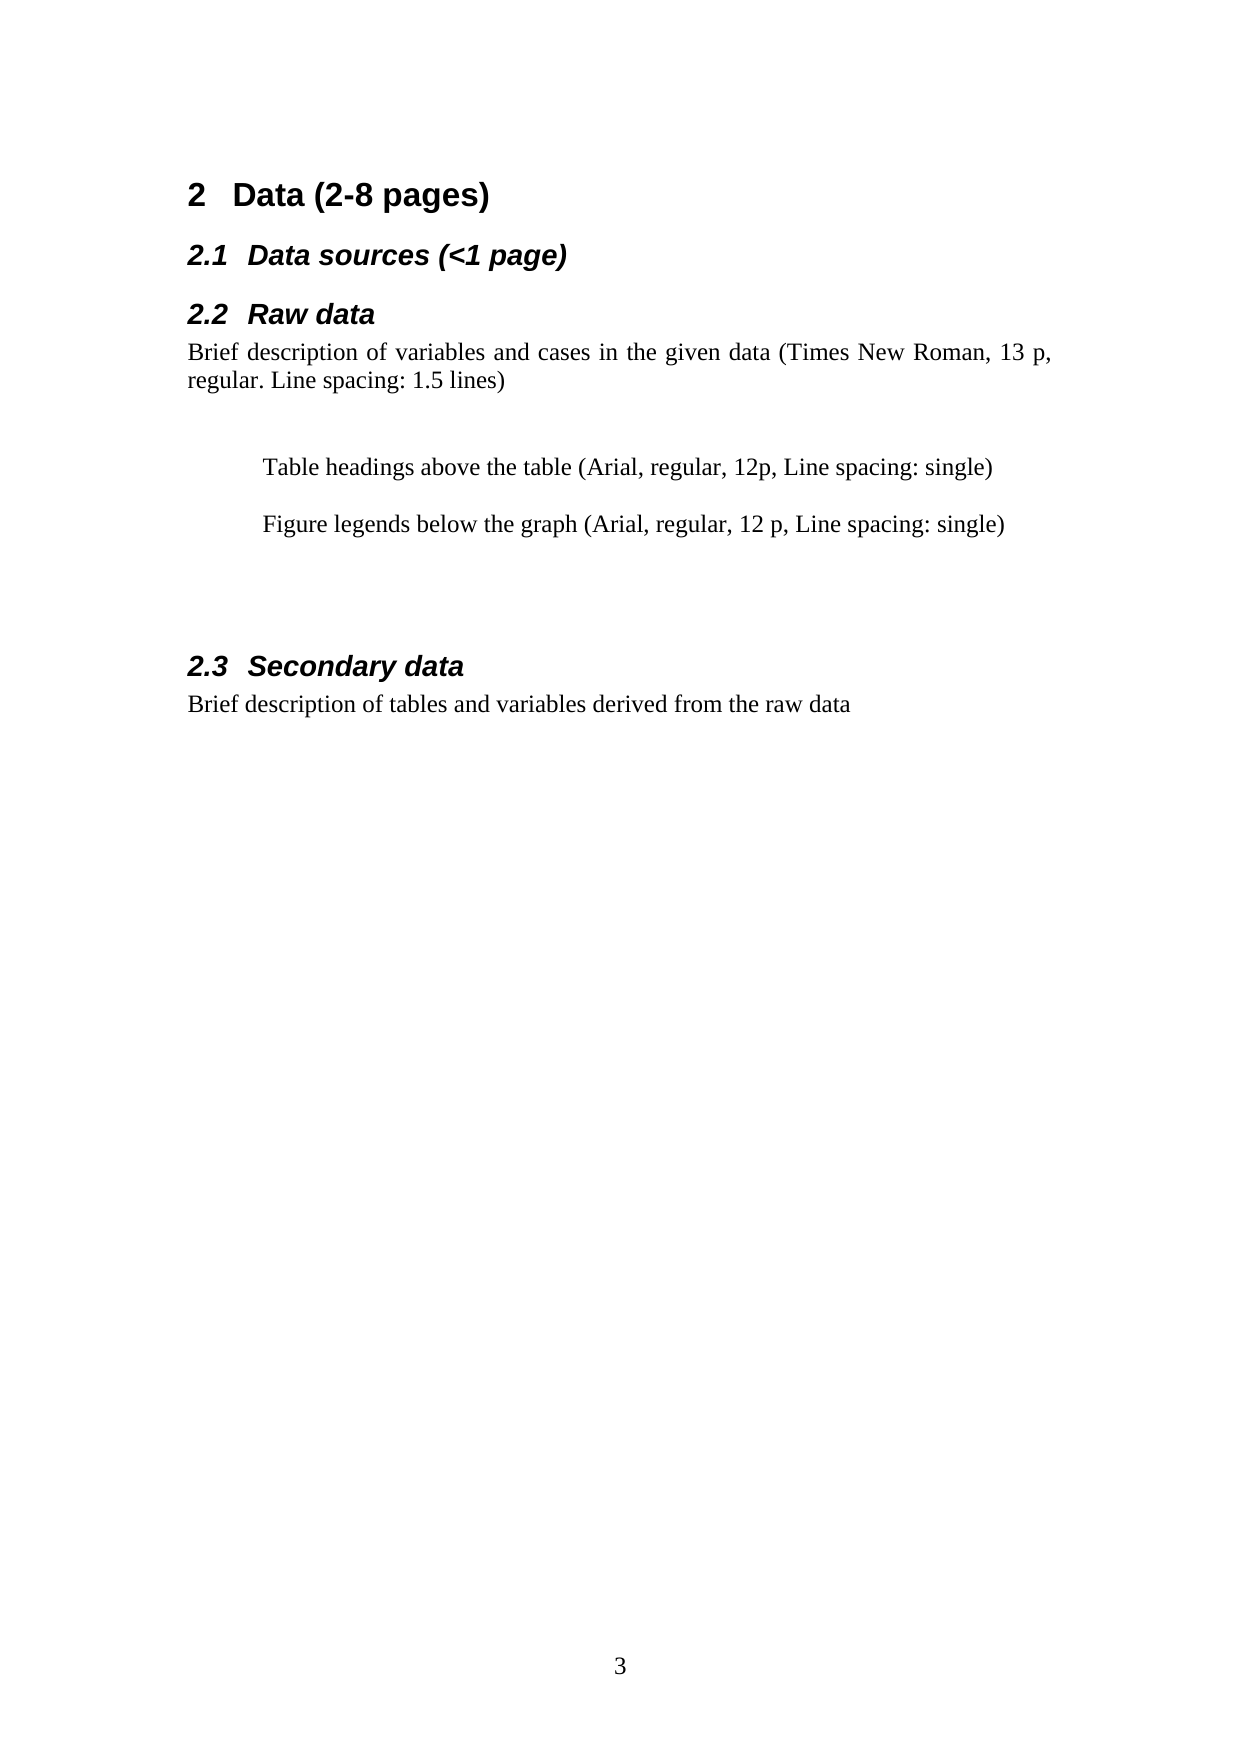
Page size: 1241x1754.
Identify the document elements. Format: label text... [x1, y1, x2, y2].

text Brief description of tables and variables derived from the raw data [187, 689, 1053, 718]
text Figure legends below the graph (Arial, regular, 12 p, Line spacing: single) [187, 509, 1053, 538]
text Brief description of variables and cases in the given data (Times New Roman, 13 p, regular. Line spacing: 1.5 lines) [187, 337, 1053, 394]
subtitle Raw data [187, 297, 1053, 331]
subtitle Data sources (<1 page) [187, 238, 1053, 272]
subtitle Data (2-8 pages) [187, 175, 1053, 213]
text Table headings above the table (Arial, regular, 12p, Line spacing: single) [187, 452, 1053, 481]
subtitle Secondary data [187, 649, 1053, 683]
